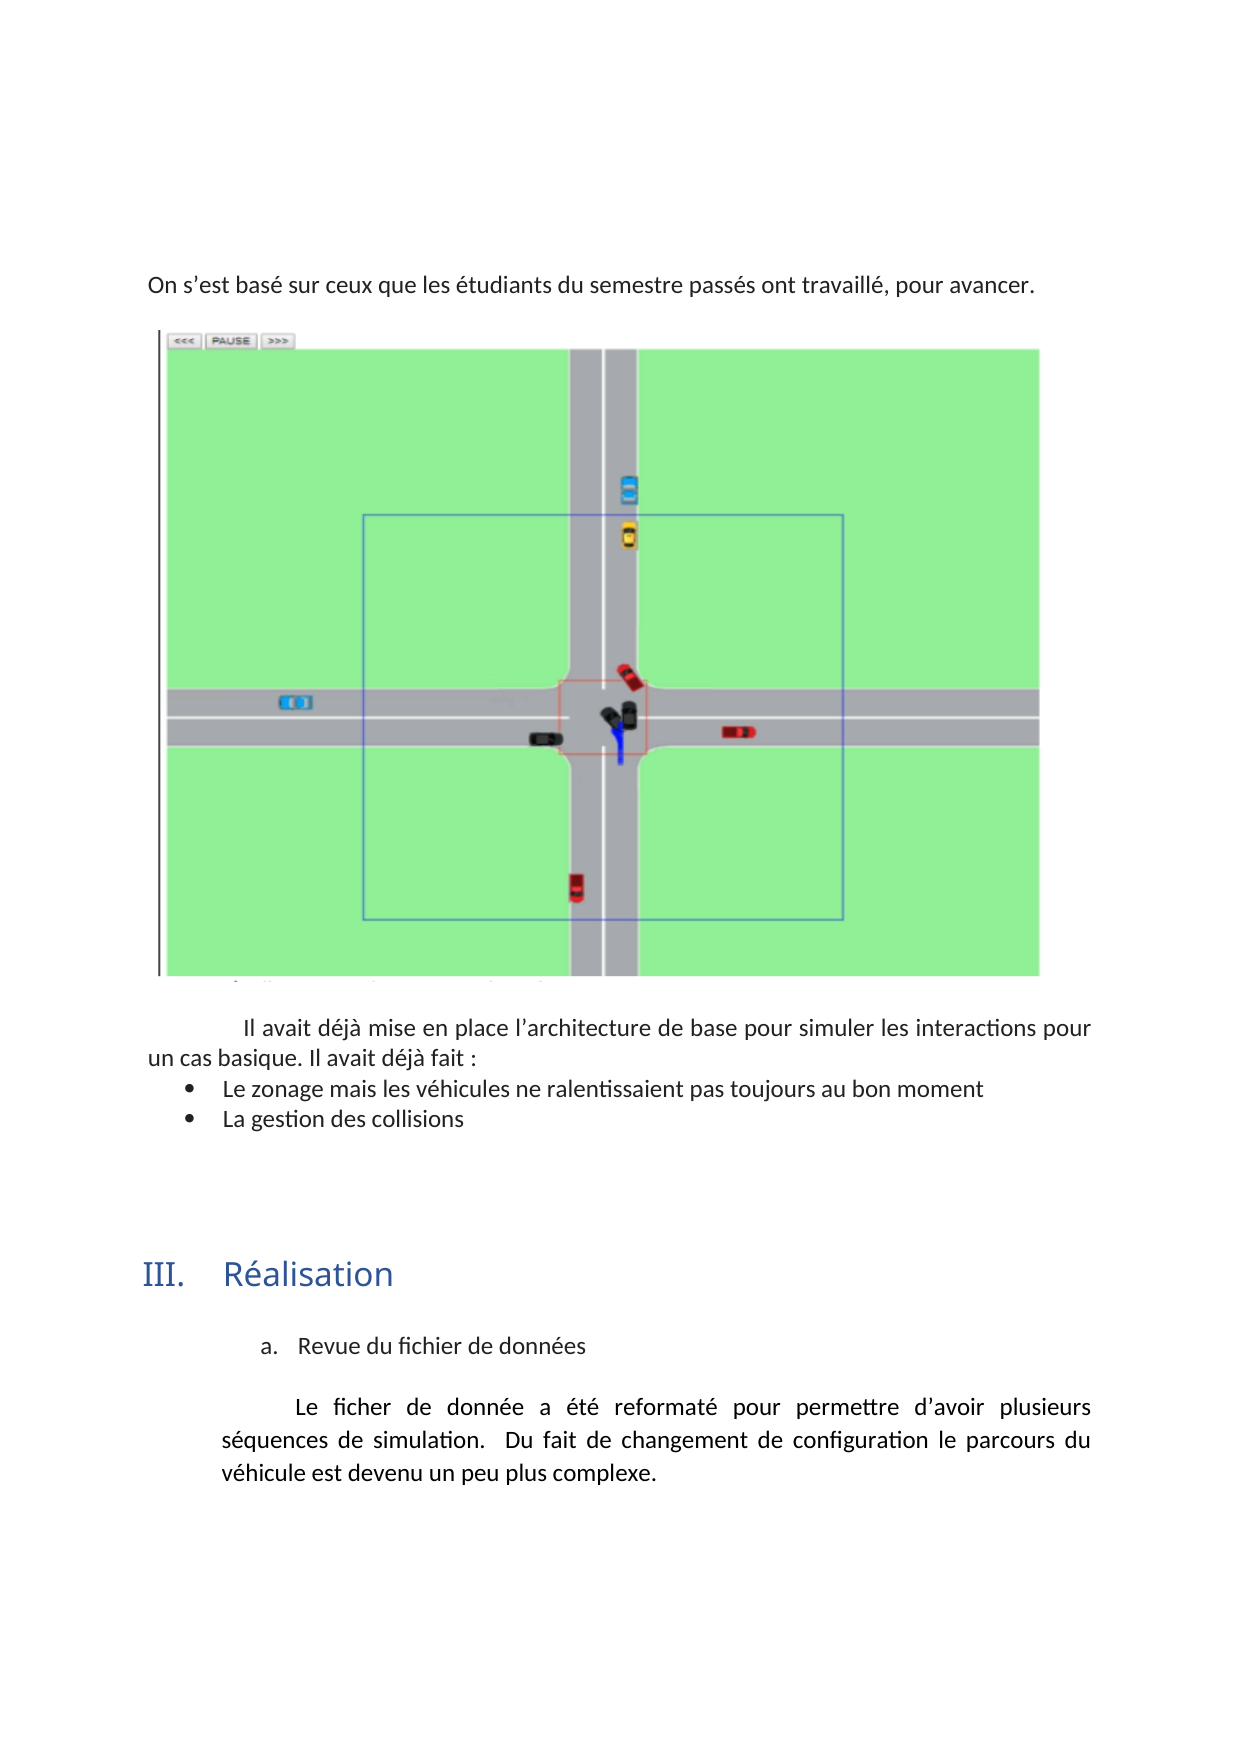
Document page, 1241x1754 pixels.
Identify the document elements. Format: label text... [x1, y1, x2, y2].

list Revue du fichier de données [260, 1330, 1093, 1361]
list La gestion des collisions [185, 1103, 1093, 1134]
text Il avait déjà mise en place l’architecture de base pour simuler les interactions pour un cas basique. Il avait déjà fait : [148, 1012, 1093, 1073]
list Le zonage mais les véhicules ne ralentissaient pas toujours au bon moment [185, 1073, 1093, 1103]
picture [147, 330, 1093, 982]
text Le ficher de donnée a été reformaté pour permettre d’avoir plusieurs séquences de simulation. Du fait de changement de configuration le parcours du véhicule est devenu un peu plus complexe. [221, 1391, 1093, 1487]
subtitle Réalisation [185, 1251, 1093, 1296]
text On s’est basé sur ceux que les étudiants du semestre passés ont travaillé, pour avancer. [148, 270, 1093, 300]
